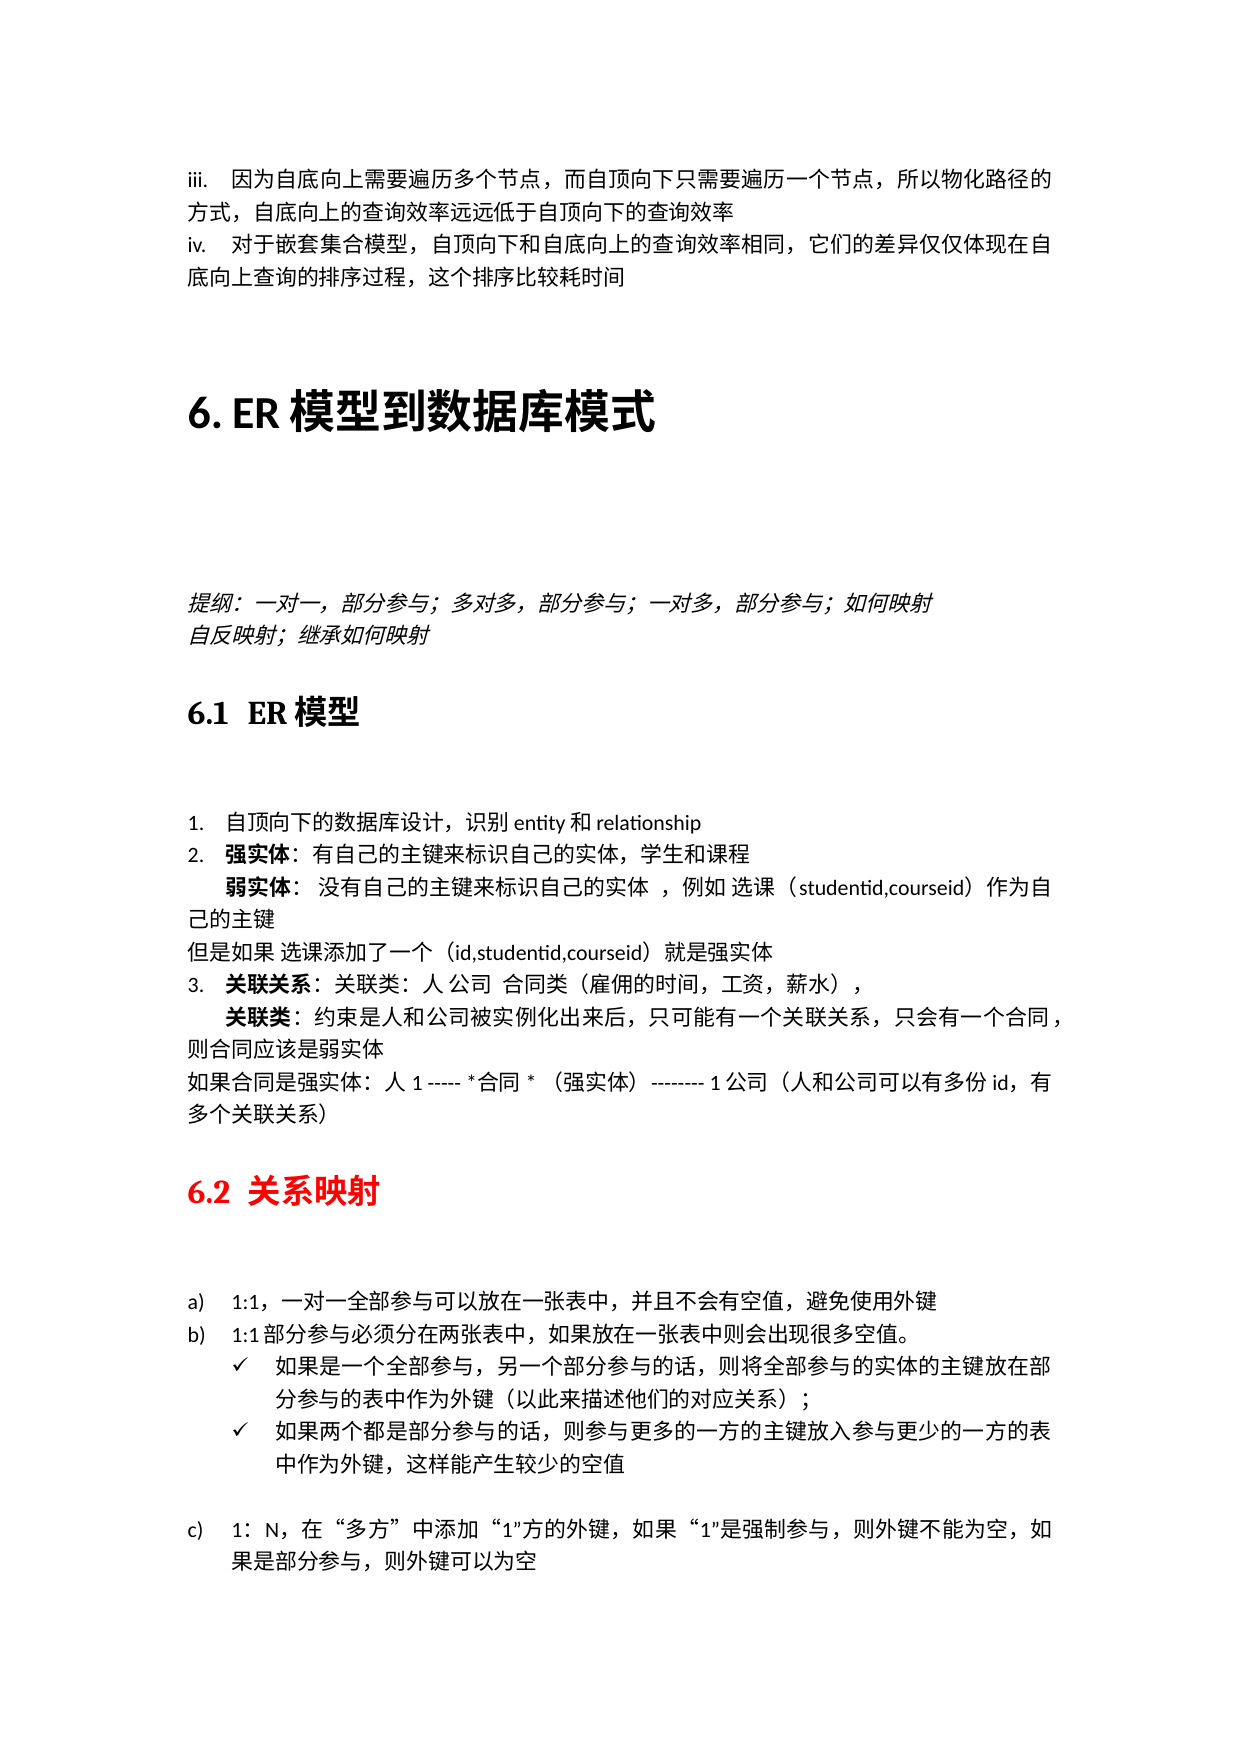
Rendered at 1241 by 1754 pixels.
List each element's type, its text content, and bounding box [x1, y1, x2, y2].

list 自顶向下的数据库设计，识别entity和relationship [187, 804, 1053, 837]
list 1:1，一对一全部参与可以放在一张表中，并且不会有空值，避免使用外键 [187, 1284, 1053, 1316]
text 但是如果 选课添加了一个（id,studentid,courseid）就是强实体 [187, 934, 1053, 967]
list 强实体：有自己的主键来标识自己的实体，学生和课程 [187, 837, 1053, 869]
text 提纲：一对一，部分参与；多对多，部分参与；一对多，部分参与；如何映射 [187, 585, 1053, 618]
text 关联类：约束是人和公司被实例化出来后，只可能有一个关联关系，只会有一个合同，则合同应该是弱实体 [187, 999, 1053, 1064]
subtitle ER模型 [187, 677, 1053, 742]
text iii. 因为自底向上需要遍历多个节点，而自顶向下只需要遍历一个节点，所以物化路径的方式，自底向上的查询效率远远低于自顶向下的查询效率 [187, 162, 1053, 227]
list 关联关系：关联类：人 公司 合同类（雇佣的时间，工资，薪水）， [187, 967, 1053, 999]
subtitle ER模型到数据库模式 [187, 360, 1053, 457]
text 自反映射；继承如何映射 [187, 618, 1053, 650]
list 如果是一个全部参与，另一个部分参与的话，则将全部参与的实体的主键放在部分参与的表中作为外键（以此来描述他们的对应关系）； [231, 1349, 1053, 1414]
list 1:1部分参与必须分在两张表中，如果放在一张表中则会出现很多空值。 [187, 1316, 1053, 1349]
list 1：N，在“多方”中添加“1”方的外键，如果“1”是强制参与，则外键不能为空，如果是部分参与，则外键可以为空 [187, 1511, 1053, 1576]
subtitle 关系映射 [187, 1157, 1053, 1222]
text 如果合同是强实体：人 1 ----- *合同 * （强实体）-------- 1公司（人和公司可以有多份id，有多个关联关系） [187, 1064, 1053, 1129]
text 弱实体： 没有自己的主键来标识自己的实体 ，例如 选课（studentid,courseid）作为自己的主键 [187, 869, 1053, 934]
text iv. 对于嵌套集合模型，自顶向下和自底向上的查询效率相同，它们的差异仅仅体现在自底向上查询的排序过程，这个排序比较耗时间 [187, 227, 1053, 292]
list 如果两个都是部分参与的话，则参与更多的一方的主键放入参与更少的一方的表中作为外键，这样能产生较少的空值 [231, 1414, 1053, 1479]
